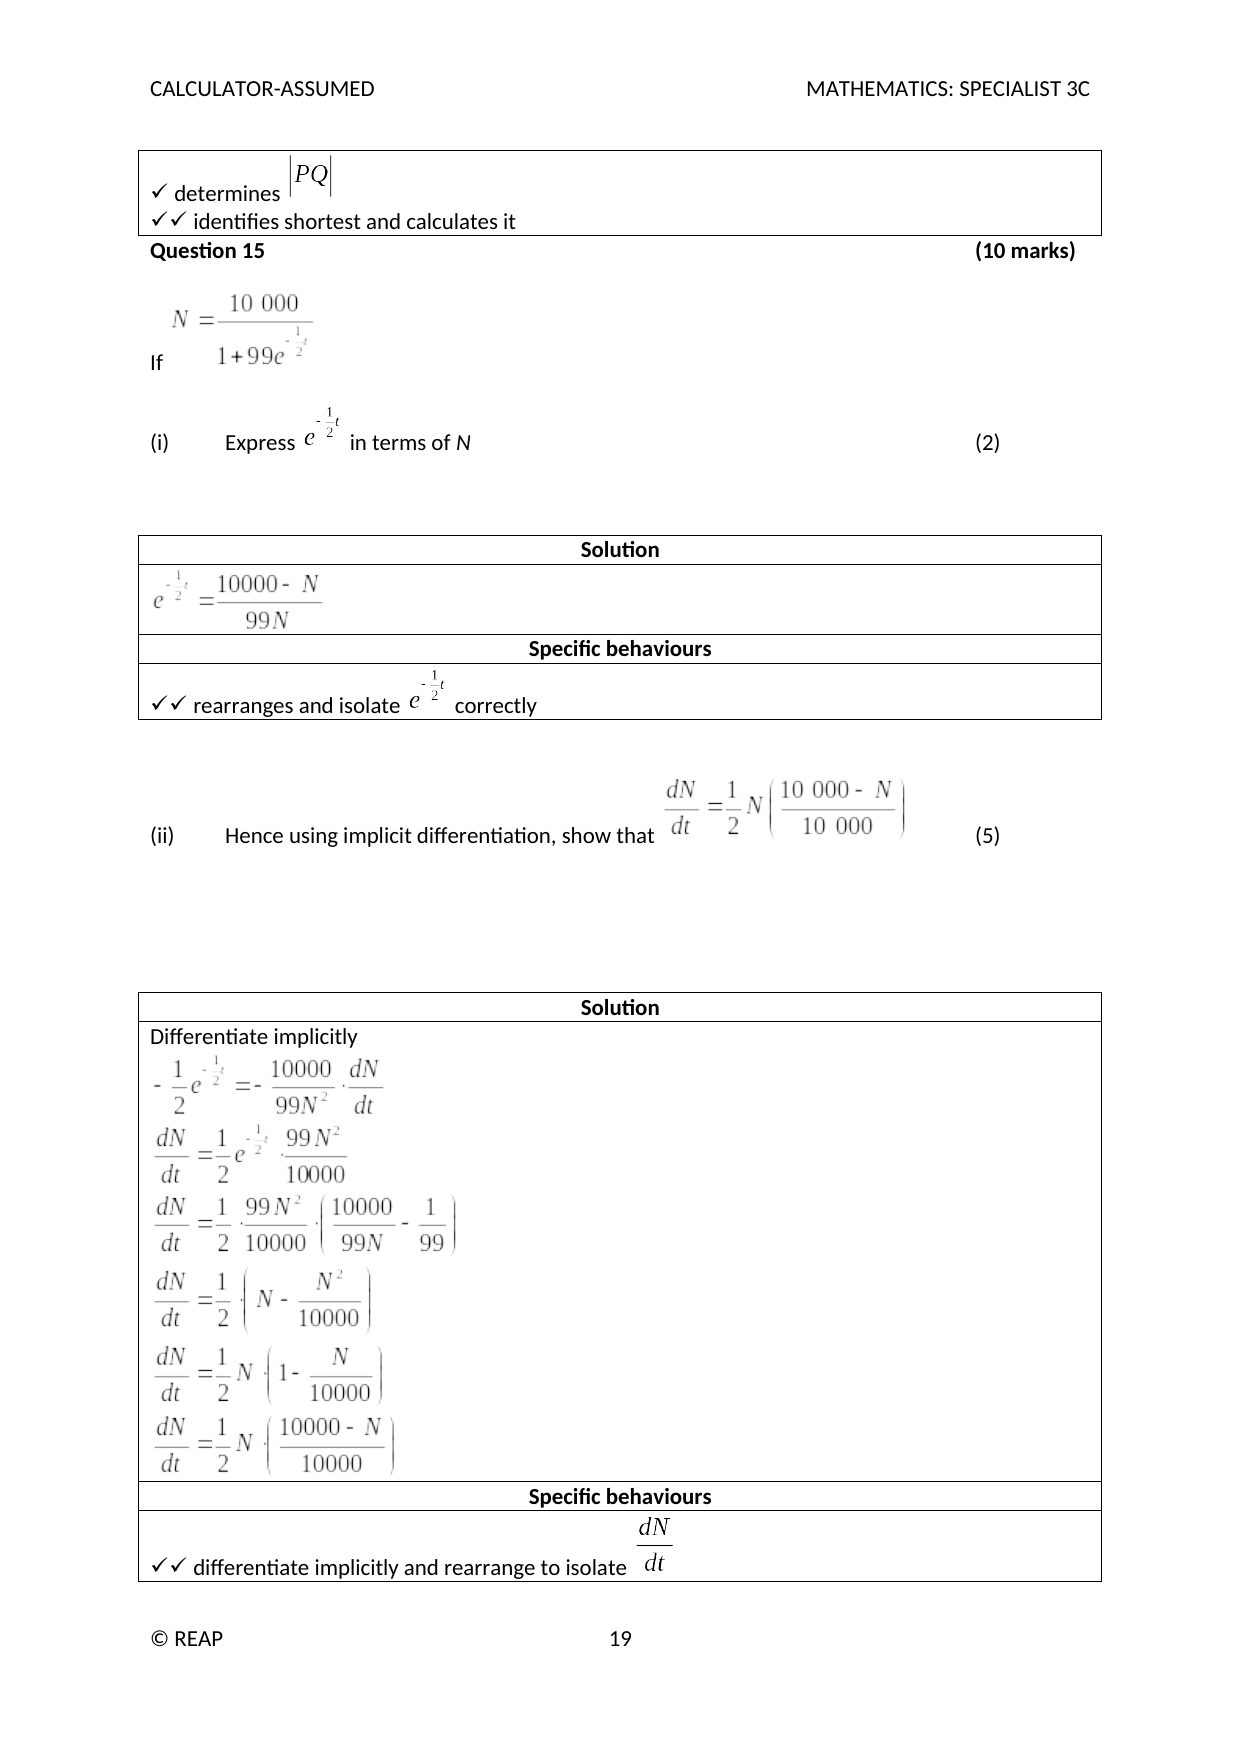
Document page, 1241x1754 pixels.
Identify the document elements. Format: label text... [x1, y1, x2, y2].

table_cell [139, 565, 1101, 633]
text Question 15 (10 marks) [150, 236, 1090, 264]
table_cell Specific behaviours [139, 1482, 1101, 1510]
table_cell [139, 1511, 1101, 1581]
text If [150, 289, 1090, 376]
table_cell rearranges and isolate correctly [139, 664, 1101, 719]
table_cell Differentiate implicitly [139, 1022, 1101, 1481]
table_header Solution [139, 993, 1101, 1021]
text (ii) Hence using implicit differentiation, show that (5) [150, 773, 1090, 849]
table_header Solution [139, 536, 1101, 564]
table_cell Specific behaviours [139, 635, 1101, 662]
text (i) Express in terms of N (2) [150, 401, 1090, 457]
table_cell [139, 151, 1101, 235]
